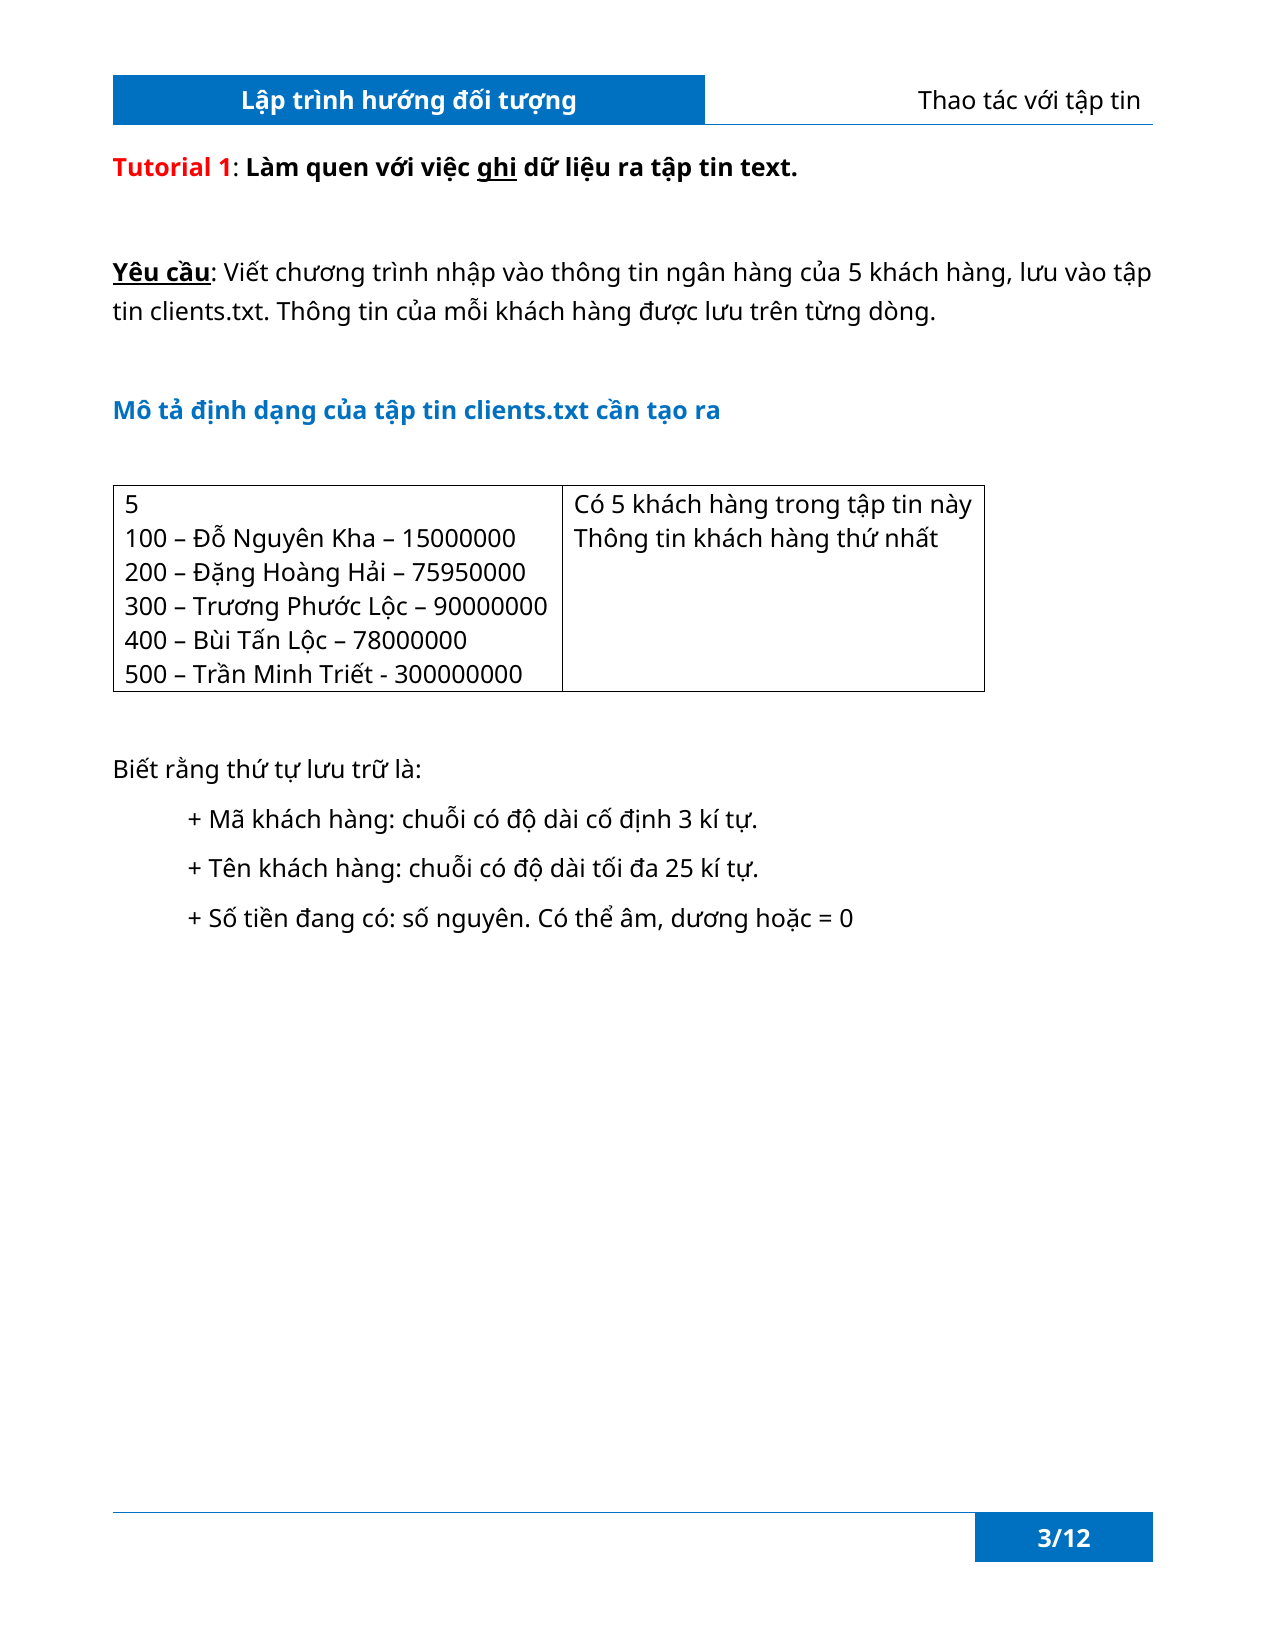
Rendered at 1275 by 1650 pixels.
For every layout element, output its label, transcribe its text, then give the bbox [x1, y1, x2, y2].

text + Mã khách hàng: chuỗi có độ dài cố định 3 kí tự. [112, 801, 1153, 836]
table_header 5 100 – Đỗ Nguyên Kha – 15000000 200 – Đặng Hoàng Hải – 75950000 300 – Trương Phước Lộc – 90000000 400 – Bùi Tấn Lộc – 78000000 500 – Trần Minh Triết - 300000000 [114, 486, 562, 691]
text Yêu cầu: Viết chương trình nhập vào thông tin ngân hàng của 5 khách hàng, lưu vào tập tin clients.txt. Thông tin của mỗi khách hàng được lưu trên từng dòng. [112, 254, 1153, 328]
text Tutorial 1: Làm quen với việc ghi dữ liệu ra tập tin text. [112, 150, 1153, 184]
text + Số tiền đang có: số nguyên. Có thể âm, dương hoặc = 0 [112, 901, 1153, 935]
text Biết rằng thứ tự lưu trữ là: [112, 752, 1153, 786]
text Mô tả định dạng của tập tin clients.txt cần tạo ra [112, 393, 1153, 427]
text + Tên khách hàng: chuỗi có độ dài tối đa 25 kí tự. [112, 851, 1153, 885]
table_header Có 5 khách hàng trong tập tin này Thông tin khách hàng thứ nhất [563, 486, 984, 691]
